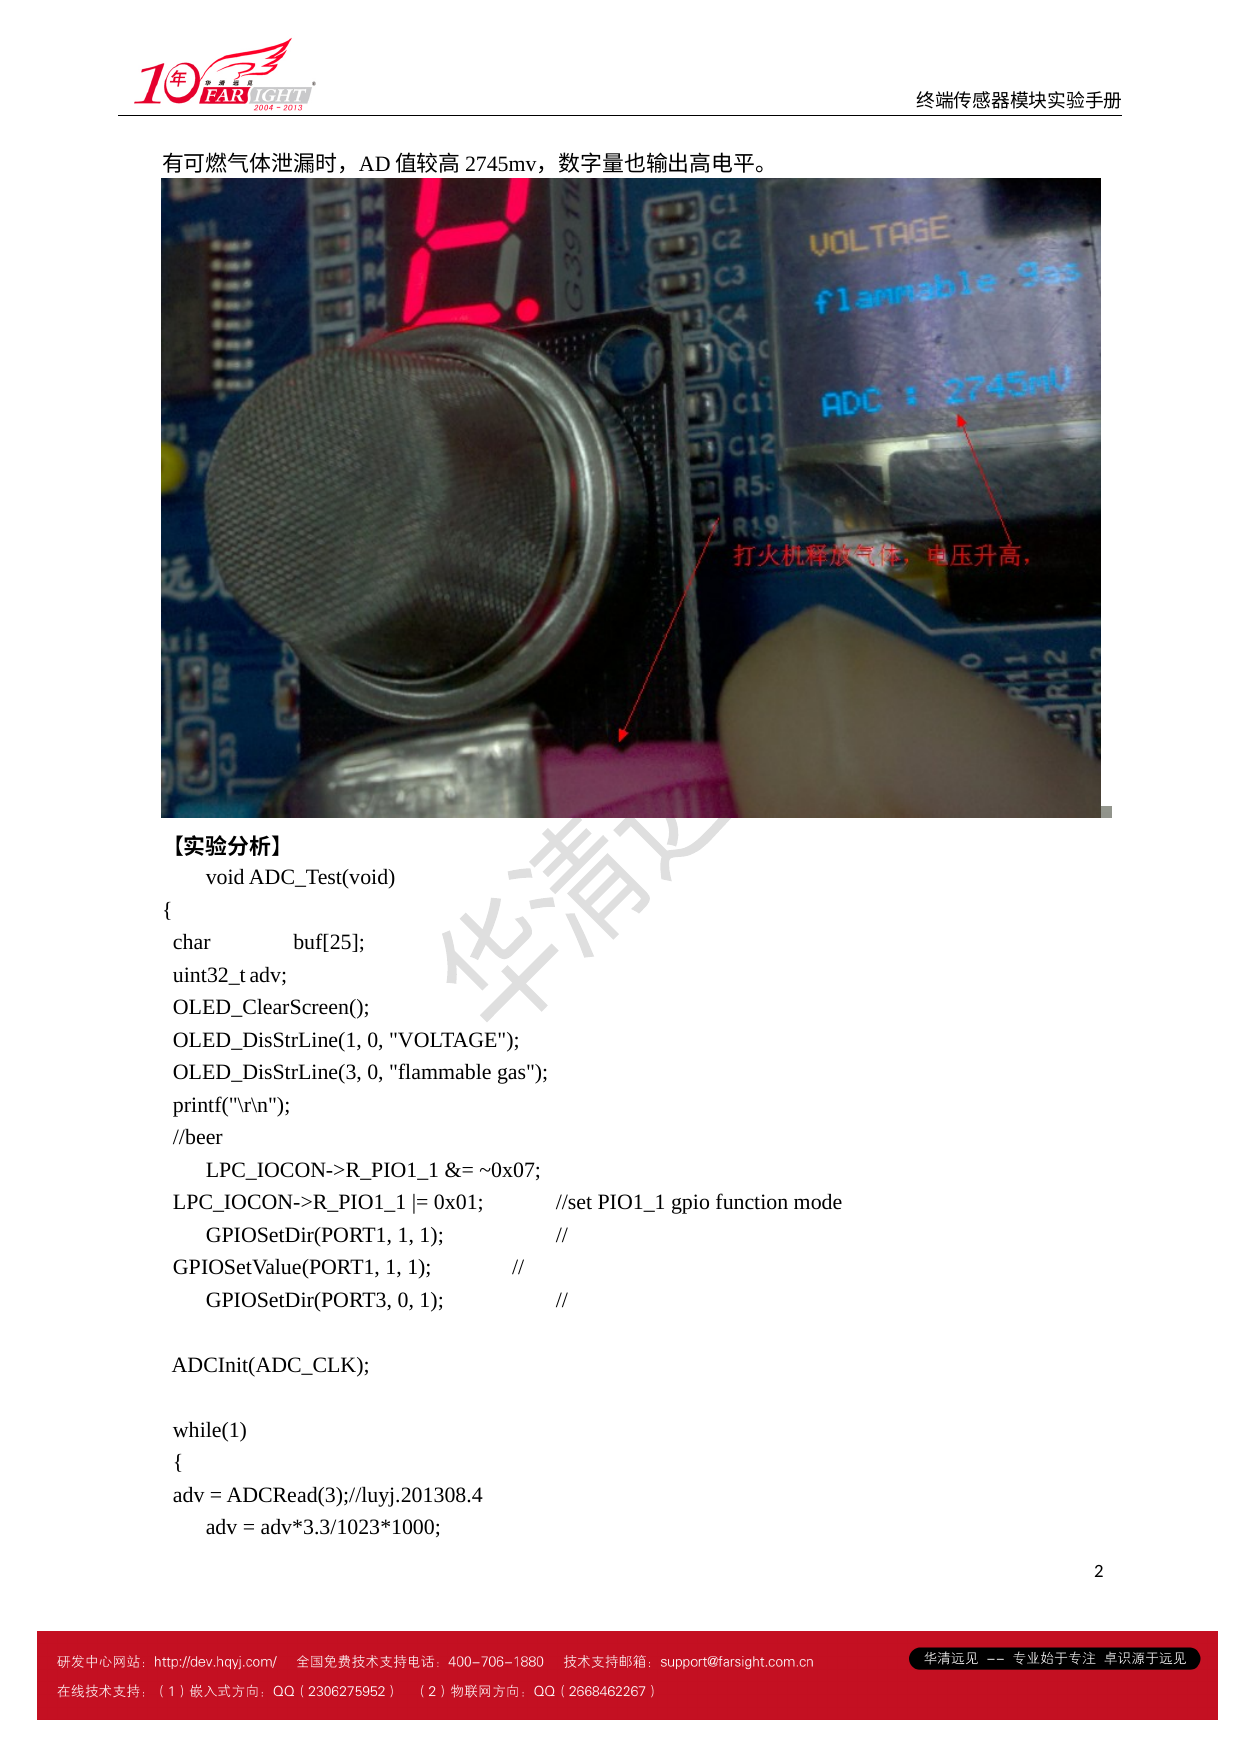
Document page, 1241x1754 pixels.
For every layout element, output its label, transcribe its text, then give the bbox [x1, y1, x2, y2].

text adv = adv*3.3/1023*1000; [118, 1511, 1122, 1543]
text GPIOSetValue(PORT1, 1, 1); // [118, 1251, 1122, 1283]
text while(1) [118, 1413, 1122, 1446]
text //beer [118, 1121, 1122, 1153]
picture [37, 1631, 1218, 1720]
text void ADC_Test(void) [118, 861, 1122, 893]
text { [118, 893, 1122, 926]
text OLED_DisStrLine(1, 0, "VOLTAGE"); [118, 1023, 1122, 1056]
text uint32_t adv; [118, 958, 1122, 991]
text ADCInit(ADC_CLK); [118, 1348, 1122, 1381]
text LPC_IOCON->R_PIO1_1 &= ~0x07; [118, 1153, 1122, 1186]
text char buf[25]; [118, 926, 1122, 958]
text adv = ADCRead(3);//luyj.201308.4 [118, 1478, 1122, 1511]
text 有可燃气体泄漏时，AD值较高2745mv，数字量也输出高电平。 [118, 146, 1122, 178]
text printf("\r\n"); [118, 1088, 1122, 1121]
text OLED_DisStrLine(3, 0, "flammable gas"); [118, 1056, 1122, 1088]
text LPC_IOCON->R_PIO1_1 |= 0x01; //set PIO1_1 gpio function mode [118, 1186, 1122, 1218]
text GPIOSetDir(PORT1, 1, 1); // [118, 1218, 1122, 1251]
text GPIOSetDir(PORT3, 0, 1); // [118, 1283, 1122, 1316]
text 【实验分析】 [118, 828, 1122, 861]
text { [118, 1446, 1122, 1478]
text OLED_ClearScreen(); [118, 991, 1122, 1023]
picture [121, 31, 326, 115]
picture [161, 178, 1112, 818]
